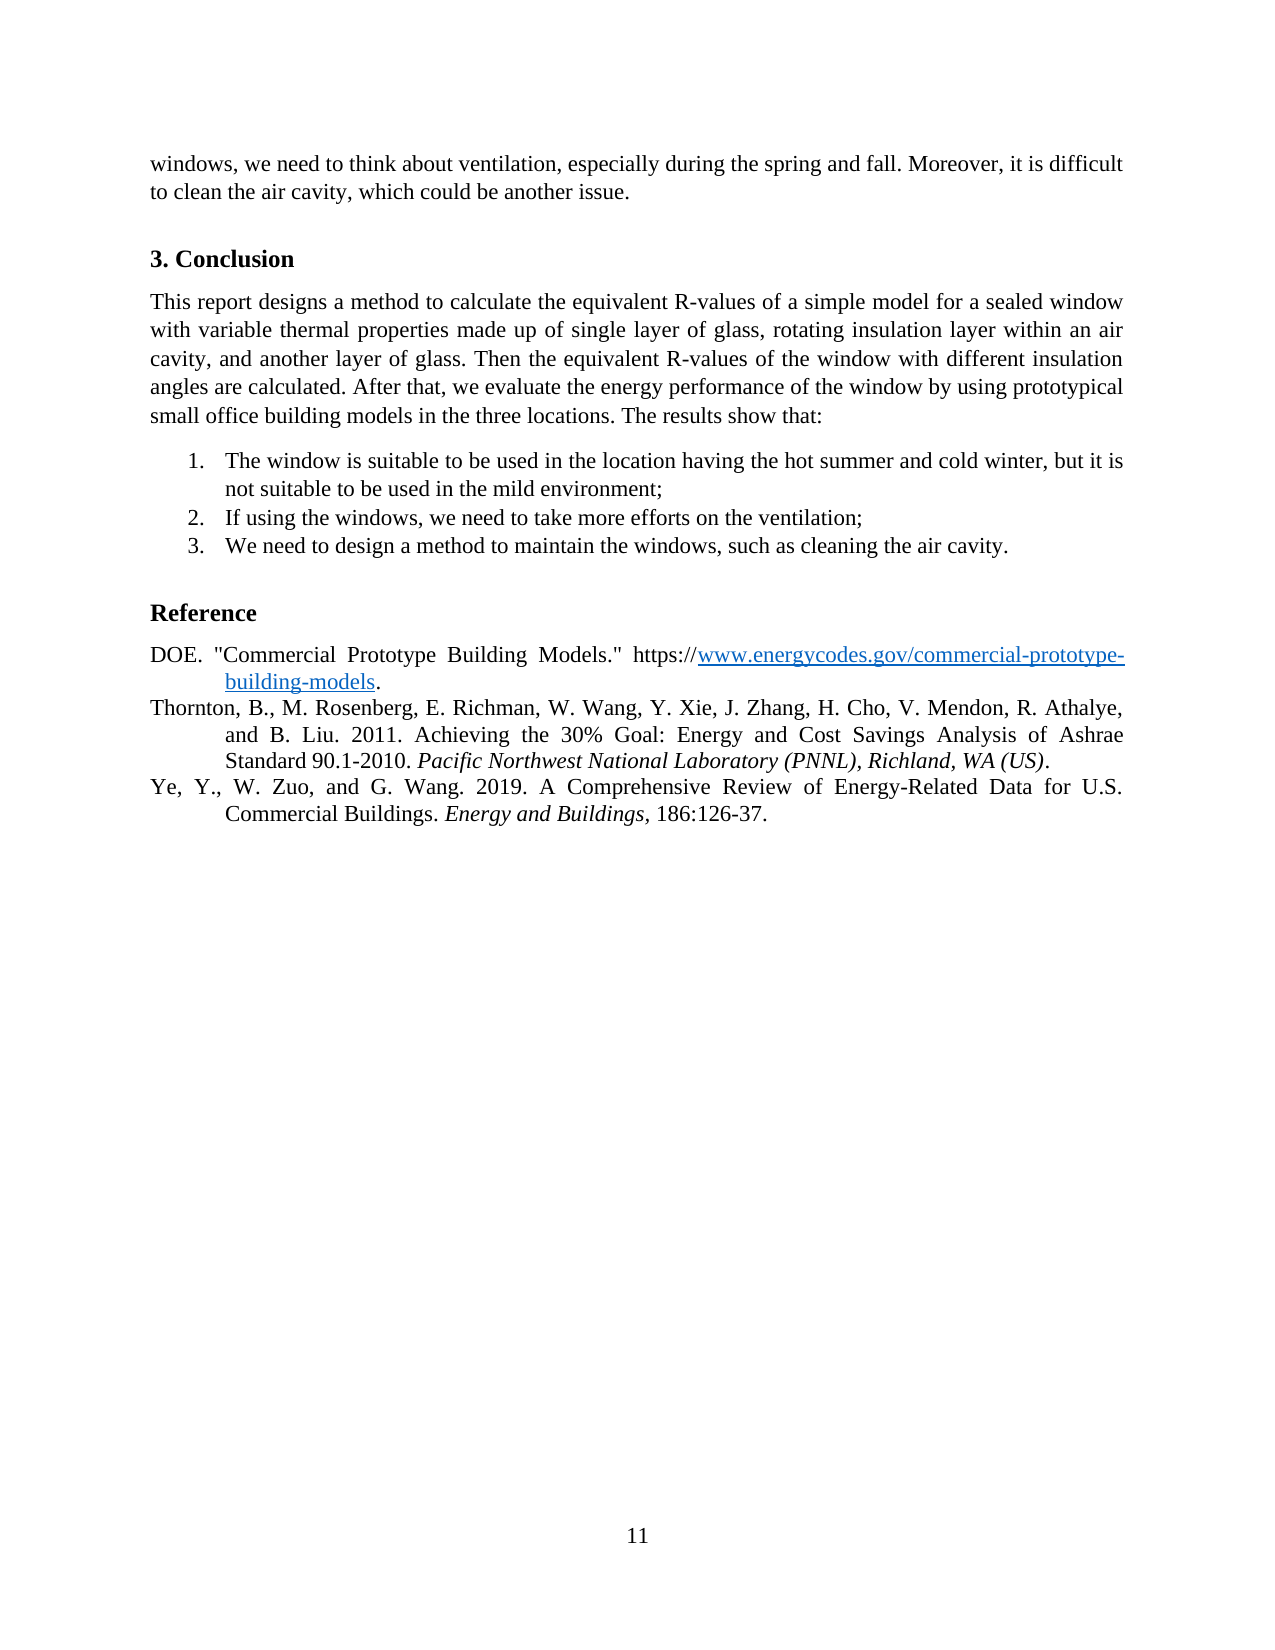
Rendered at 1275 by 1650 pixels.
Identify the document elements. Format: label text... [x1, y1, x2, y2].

text Thornton, B., M. Rosenberg, E. Richman, W. Wang, Y. Xie, J. Zhang, H. Cho, V. Mendon, R. Athalye, and B. Liu. 2011. Achieving the 30% Goal: Energy and Cost Savings Analysis of Ashrae Standard 90.1-2010. Pacific Northwest National Laboratory (PNNL), Richland, WA (US). [150, 694, 1125, 773]
list The window is suitable to be used in the location having the hot summer and cold winter, but it is not suitable to be used in the mild environment; [187, 447, 1125, 502]
subtitle 3. Conclusion [150, 244, 1125, 273]
text Ye, Y., W. Zuo, and G. Wang. 2019. A Comprehensive Review of Energy-Related Data for U.S. Commercial Buildings. Energy and Buildings, 186:126-37. [150, 773, 1125, 826]
list We need to design a method to maintain the windows, such as cleaning the air cavity. [187, 532, 1125, 558]
text This report designs a method to calculate the equivalent R-values of a simple model for a sealed window with variable thermal properties made up of single layer of glass, rotating insulation layer within an air cavity, and another layer of glass. Then the equivalent R-values of the window with different insulation angles are calculated. After that, we evaluate the energy performance of the window by using prototypical small office building models in the three locations. The results show that: [150, 288, 1125, 428]
list If using the windows, we need to take more efforts on the ventilation; [187, 504, 1125, 530]
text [150, 150, 1125, 205]
text DOE. "Commercial Prototype Building Models." https://www.energycodes.gov/commercial-prototype-building-models. [150, 642, 1125, 694]
subtitle Reference [150, 598, 1125, 627]
